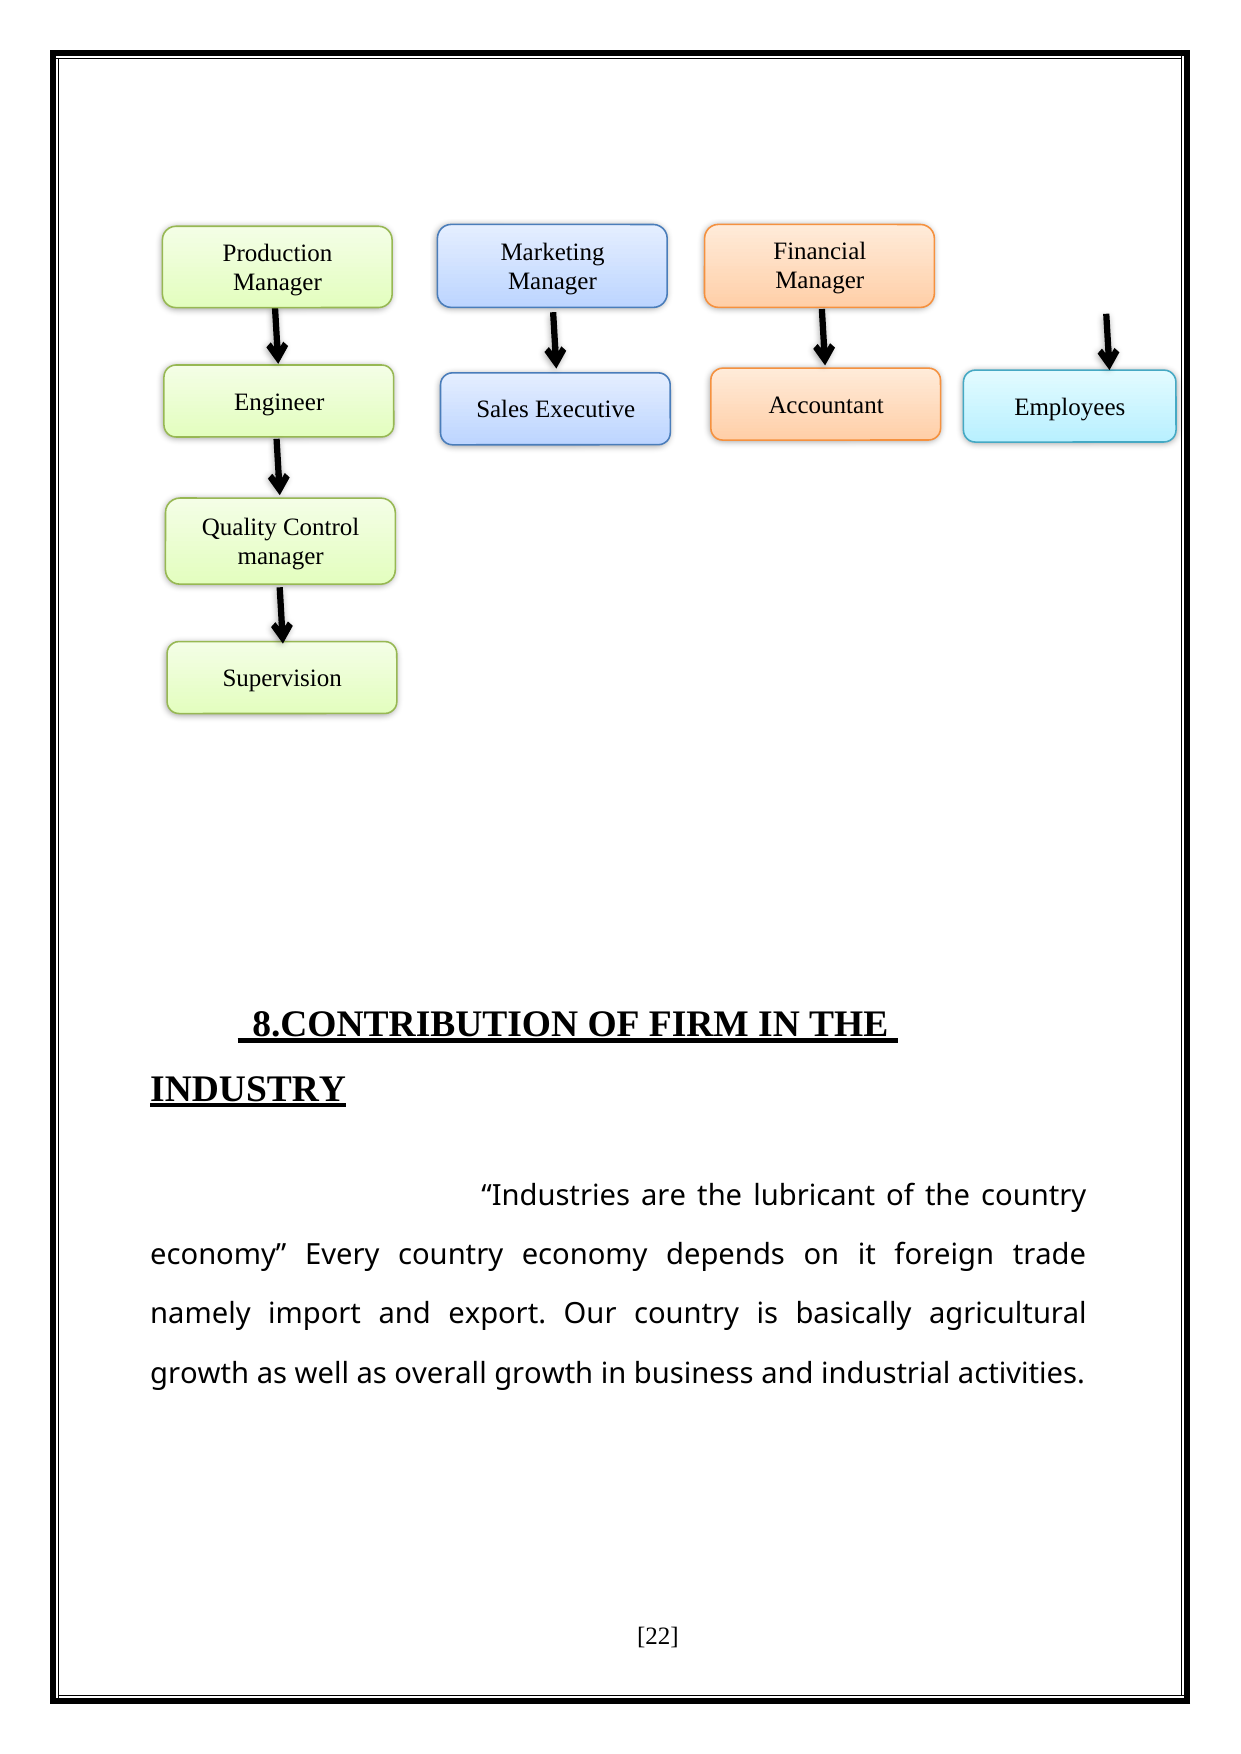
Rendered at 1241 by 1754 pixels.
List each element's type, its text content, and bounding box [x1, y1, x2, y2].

text 8.CONTRIBUTION OF FIRM IN THE INDUSTRY [150, 1001, 1090, 1109]
text “Industries are the lubricant of the country economy” Every country economy depends on it foreign trade namely import and export. Our country is basically agricultural growth as well as overall growth in business and industrial activities. [150, 1174, 1087, 1392]
